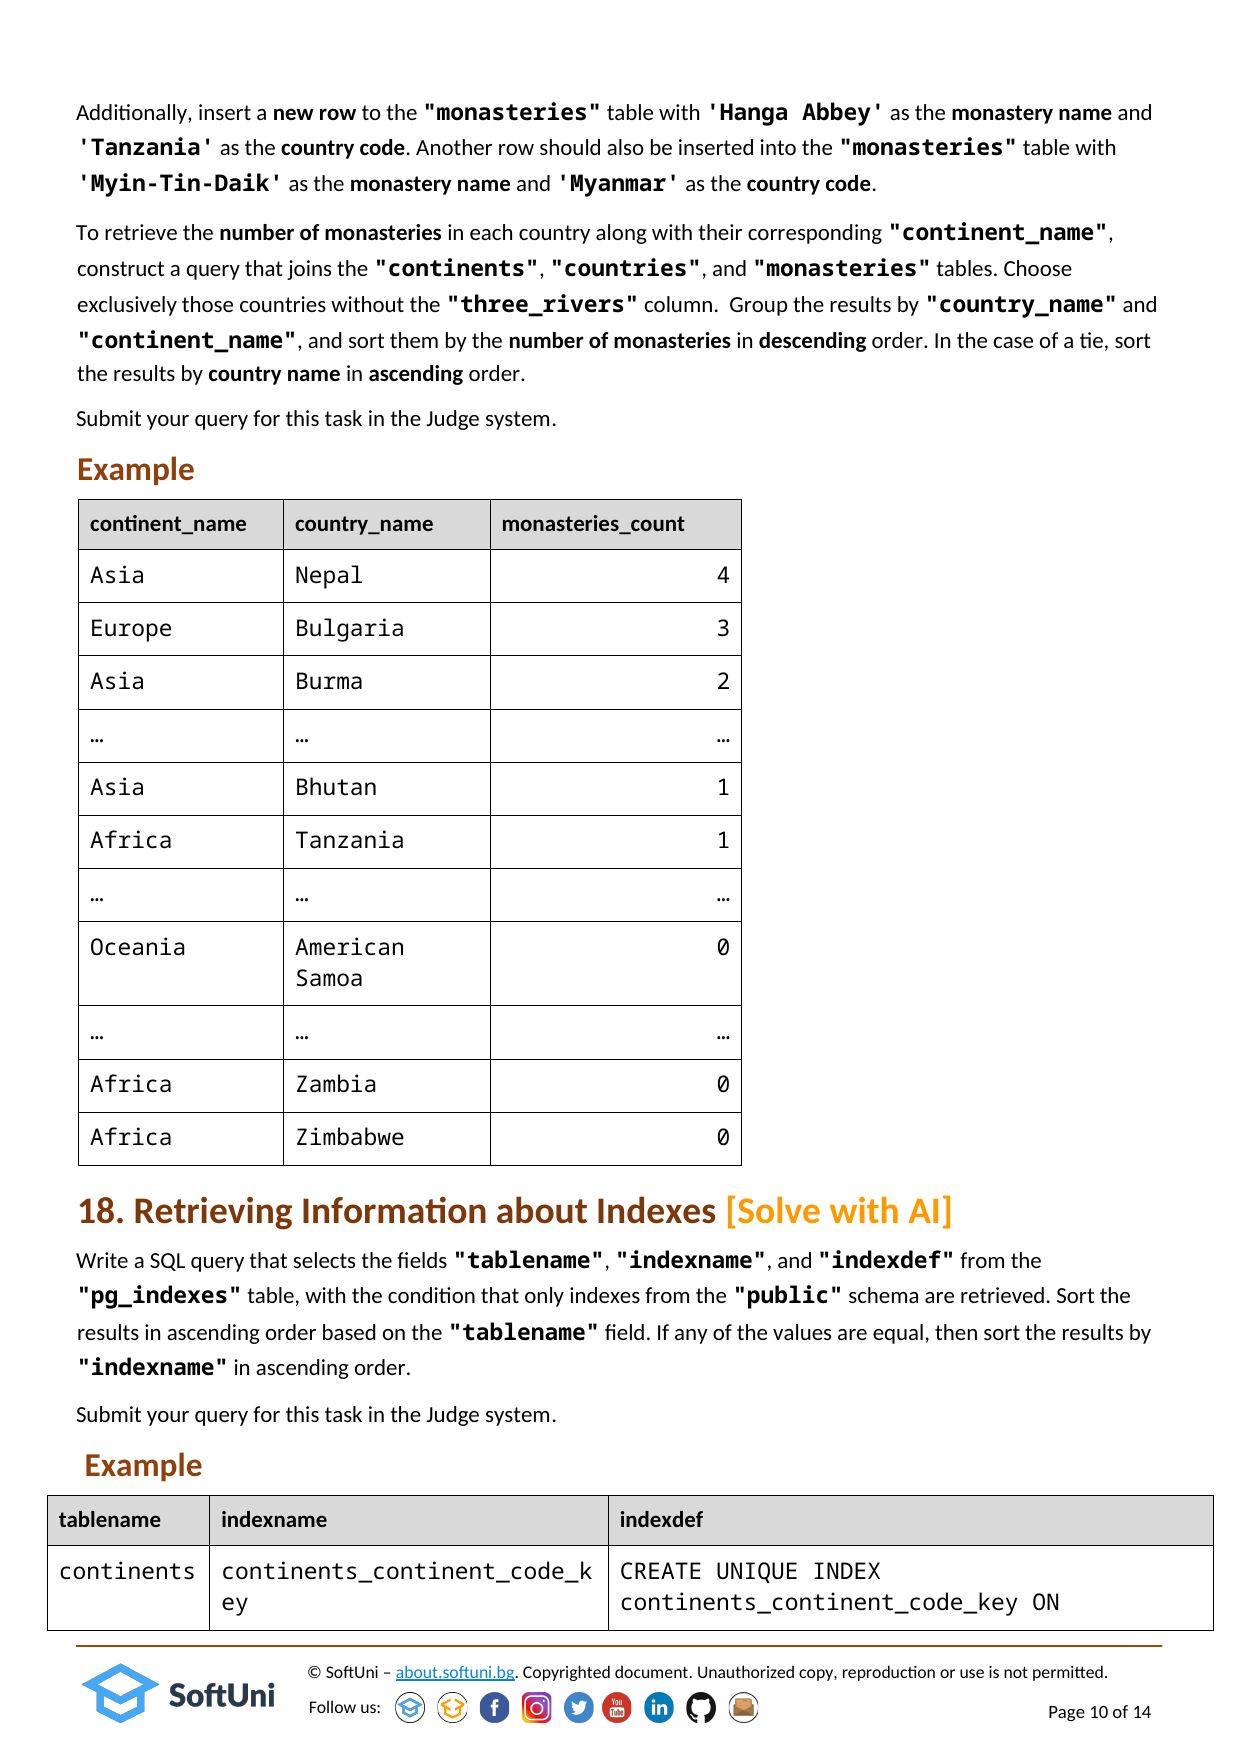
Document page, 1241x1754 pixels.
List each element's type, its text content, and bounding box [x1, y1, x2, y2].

picture [686, 1692, 716, 1723]
table_cell … [491, 869, 741, 921]
text Submit your query for this task in the Judge system. [76, 1400, 1163, 1428]
table_cell 0 [491, 922, 741, 1005]
table_cell Tanzania [284, 816, 490, 868]
picture [75, 1658, 281, 1729]
text To retrieve the number of monasteries in each country along with their corresponding "continent_name", construct a query that joins the "continents", "countries", and "monasteries" tables. Choose exclusively those countries without the "three_rivers" column. Group the results by "country_name" and "continent_name", and sort them by the number of monasteries in descending order. In the case of a tie, sort the results by country name in ascending order. [76, 216, 1163, 387]
text Additionally, insert a new row to the "monasteries" table with 'Hanga Abbey' as the monastery name and 'Tanzania' as the country code. Another row should also be inserted into the "monasteries" table with 'Myin-Tin-Daik' as the monastery name and 'Myanmar' as the country code. [76, 95, 1163, 198]
table_cell 0 [491, 1060, 741, 1112]
table_cell Zimbabwe [284, 1113, 490, 1165]
table_cell American Samoa [284, 922, 490, 1005]
picture [522, 1692, 552, 1723]
table_cell Asia [79, 656, 283, 708]
picture [602, 1692, 632, 1723]
table_cell … [491, 1006, 741, 1058]
table_cell … [79, 869, 283, 921]
table_cell 1 [491, 816, 741, 868]
table_header monasteries_count [491, 500, 741, 549]
picture [644, 1692, 653, 1701]
table_header indexdef [609, 1496, 1213, 1545]
table_cell Africa [79, 1060, 283, 1112]
subtitle 18. Retrieving Information about Indexes [Solve with AI] [77, 1187, 1163, 1232]
table_cell continents [48, 1546, 209, 1630]
picture [728, 1692, 759, 1723]
text Write a SQL query that selects the fields "tablename", "indexname", and "indexdef" from the "pg_indexes" table, with the condition that only indexes from the "public" schema are retrieved. Sort the results in ascending order based on the "tablename" field. If any of the values are equal, then sort the results by "indexname" in ascending order. [76, 1243, 1163, 1383]
picture [564, 1692, 594, 1723]
table_cell Oceania [79, 922, 283, 1005]
picture [479, 1692, 510, 1723]
table_cell … [284, 710, 490, 762]
table_cell … [284, 869, 490, 921]
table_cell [210, 1546, 608, 1630]
table_cell 3 [491, 603, 741, 655]
picture [658, 1705, 667, 1714]
table_cell Asia [79, 763, 283, 815]
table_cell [609, 1546, 1213, 1630]
table_cell Africa [79, 816, 283, 868]
picture [437, 1692, 468, 1723]
table_cell 1 [491, 763, 741, 815]
picture [665, 1692, 674, 1701]
table_cell Bhutan [284, 763, 490, 815]
picture [644, 1714, 653, 1723]
table_cell … [491, 710, 741, 762]
table_cell Bulgaria [284, 603, 490, 655]
table_cell … [79, 1006, 283, 1058]
table_cell Zambia [284, 1060, 490, 1112]
subtitle Example [77, 448, 1163, 489]
table_cell 0 [491, 1113, 741, 1165]
table_cell … [79, 710, 283, 762]
picture [665, 1714, 674, 1723]
table_header tablename [48, 1496, 209, 1545]
table_cell Europe [79, 603, 283, 655]
table_cell Burma [284, 656, 490, 708]
subtitle Example [77, 1444, 1163, 1485]
table_header continent_name [79, 500, 283, 549]
table_cell 2 [491, 656, 741, 708]
table_cell 4 [491, 550, 741, 602]
table_cell Nepal [284, 550, 490, 602]
table_cell Asia [79, 550, 283, 602]
table_header country_name [284, 500, 490, 549]
table_cell Africa [79, 1113, 283, 1165]
picture [395, 1692, 425, 1723]
text Submit your query for this task in the Judge system. [76, 404, 1163, 432]
table_header indexname [210, 1496, 608, 1545]
table_cell … [284, 1006, 490, 1058]
